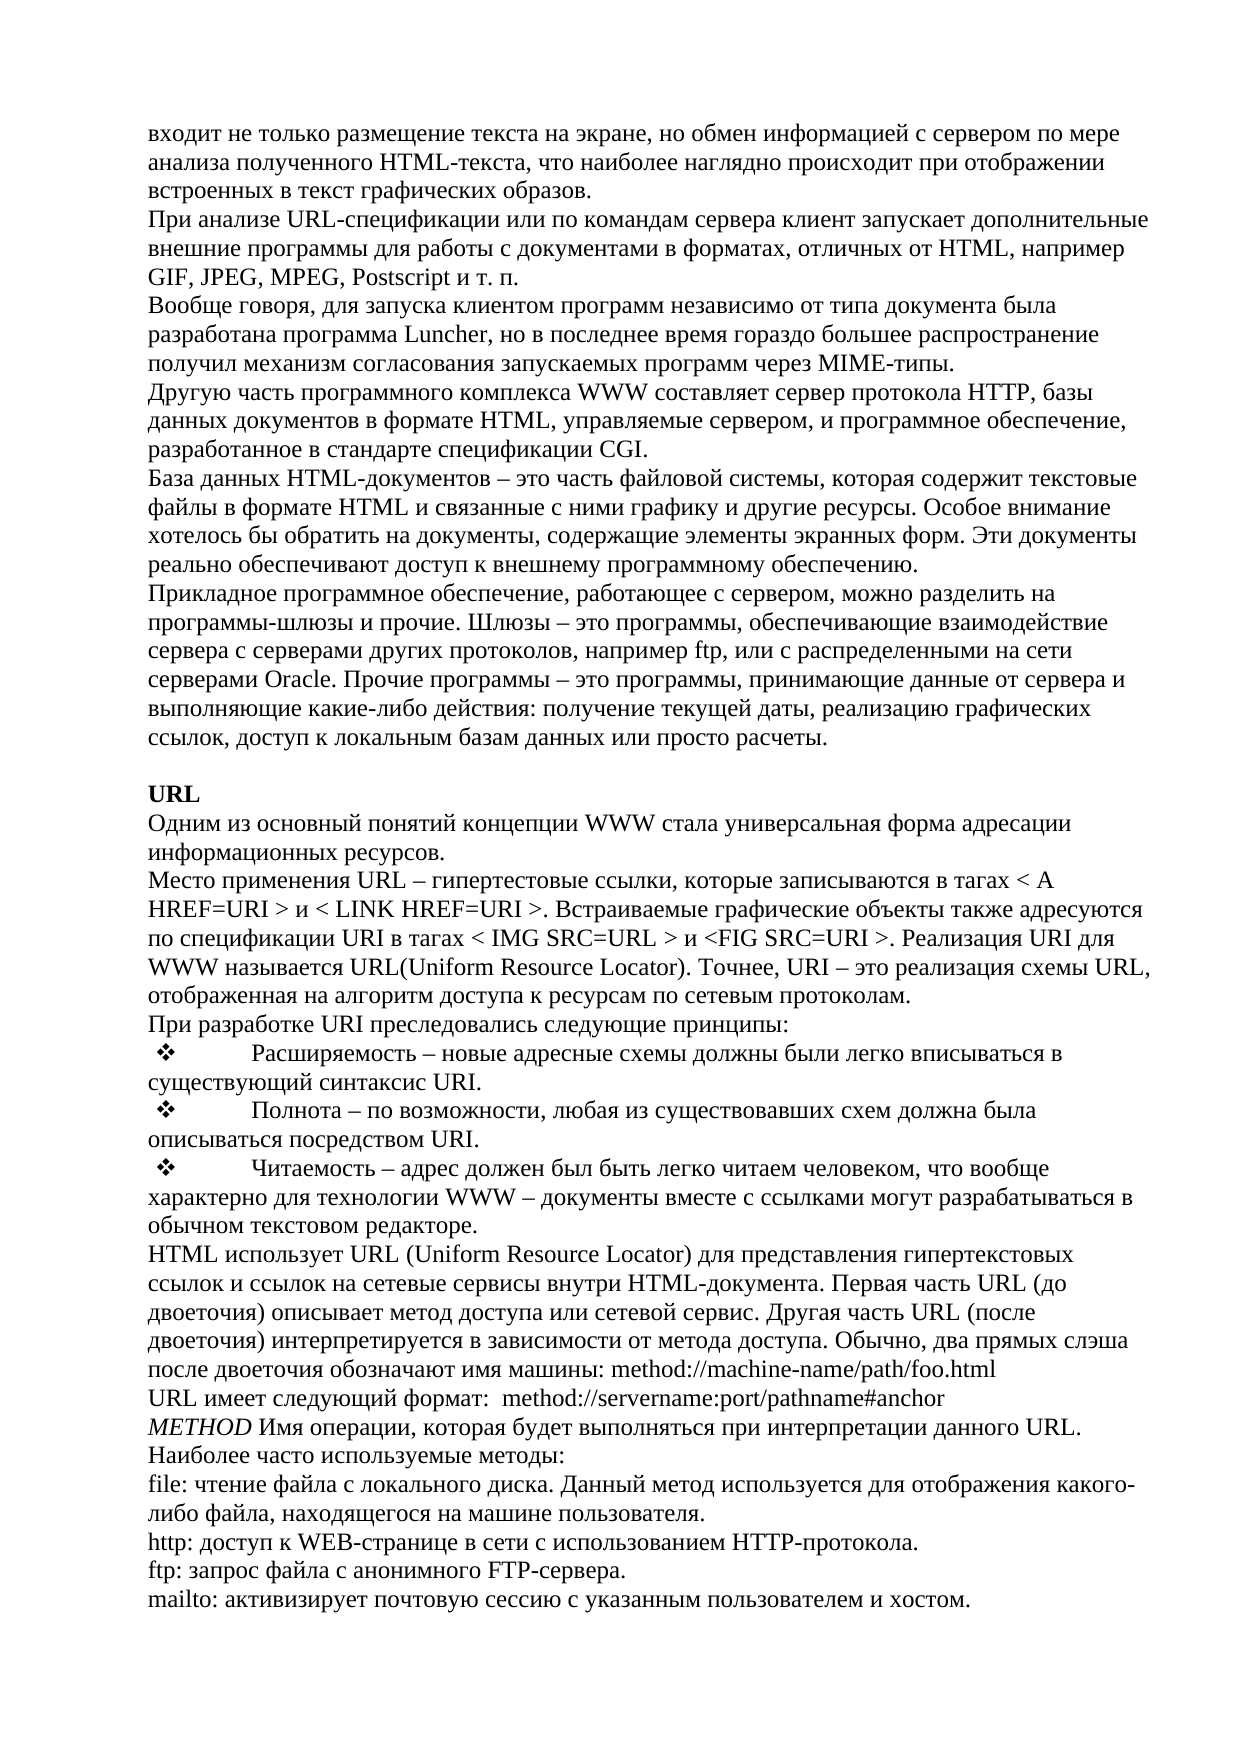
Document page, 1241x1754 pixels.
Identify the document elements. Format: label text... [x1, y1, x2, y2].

text Вообще говоря, для запуска клиентом программ независимо от типа документа была разработана программа Luncher, но в последнее время гораздо большее распространение получил механизм согласования запускаемых программ через MIME-типы. [148, 291, 1152, 377]
text Прикладное программное обеспечение, работающее с сервером, можно разделить на программы-шлюзы и прочие. Шлюзы – это программы, обеспечивающие взаимодействие сервера с серверами других протоколов, например ftp, или с распределенными на сети серверами Oracle. Прочие программы – это программы, принимающие данные от сервера и выполняющие какие-либо действия: получение текущей даты, реализацию графических ссылок, доступ к локальным базам данных или просто расчеты. [148, 578, 1152, 751]
text Место применения URL – гипертестовые ссылки, которые записываются в тагах < A HREF=URI > и < LINK HREF=URI >. Встраиваемые графические объекты также адресуются по спецификации URI в тагах < IMG SRC=URL > и <FIG SRC=URI >. Реализация URI для WWW называется URL(Uniform Resource Locator). Точнее, URI – это реализация схемы URL, отображенная на алгоритм доступа к ресурсам по сетевым протоколам. [148, 866, 1152, 1009]
list Полнота – по возможности, любая из существовавших схем должна была описываться посредством URI. [148, 1096, 1152, 1153]
text При анализе URL-спецификации или по командам сервера клиент запускает дополнительные внешние программы для работы с документами в форматах, отличных от HTML, например GIF, JPEG, MPEG, Postscript и т. п. [148, 204, 1152, 291]
text URL имеет следующий формат: method://servername:port/pathname#anchor [148, 1383, 1152, 1412]
text База данных HTML-документов – это часть файловой системы, которая содержит текстовые файлы в формате HTML и связанные с ними графику и другие ресурсы. Особое внимание хотелось бы обратить на документы, содержащие элементы экранных форм. Эти документы реально обеспечивают доступ к внешнему программному обеспечению. [148, 463, 1152, 578]
list Читаемость – адрес должен был быть легко читаем человеком, что вообще характерно для технологии WWW – документы вместе с ссылками могут разрабатываться в обычном текстовом редакторе. [148, 1153, 1152, 1239]
text METHOD Имя операции, которая будет выполняться при интерпретации данного URL. Наиболее часто используемые методы: [148, 1412, 1152, 1469]
text HTML использует URL (Uniform Resource Locator) для представления гипертекстовых ссылок и ссылок на сетевые сервисы внутри HTML-документа. Первая часть URL (до двоеточия) описывает метод доступа или сетевой сервис. Другая часть URL (после двоеточия) интерпретируется в зависимости от метода доступа. Обычно, два прямых слэша после двоеточия обозначают имя машины: method://machine-name/path/foo.html [148, 1239, 1152, 1383]
text Одним из основный понятий концепции WWW стала универсальная форма адресации информационных ресурсов. [148, 808, 1152, 866]
text file: чтение файла с локального диска. Данный метод используется для отображения какого-либо файла, находящегося на машине пользователя. [148, 1469, 1152, 1527]
text URL [148, 779, 1152, 808]
text Другую часть программного комплекса WWW составляет сервер протокола HTTP, базы данных документов в формате HTML, управляемые сервером, и программное обеспечение, разработанное в стандарте спецификации CGI. [148, 377, 1152, 463]
text ftp: запрос файла с анонимного FTP-сервера. [148, 1556, 1152, 1584]
text http: доступ к WEB-странице в сети с использованием HTTP-протокола. [148, 1527, 1152, 1556]
text mailto: активизирует почтовую сессию с указанным пользователем и хостом. [148, 1584, 1152, 1613]
list Расширяемость – новые адресные схемы должны были легко вписываться в существующий синтаксис URI. [148, 1038, 1152, 1096]
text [148, 118, 1152, 204]
text При разработке URI преследовались следующие принципы: [148, 1009, 1152, 1038]
